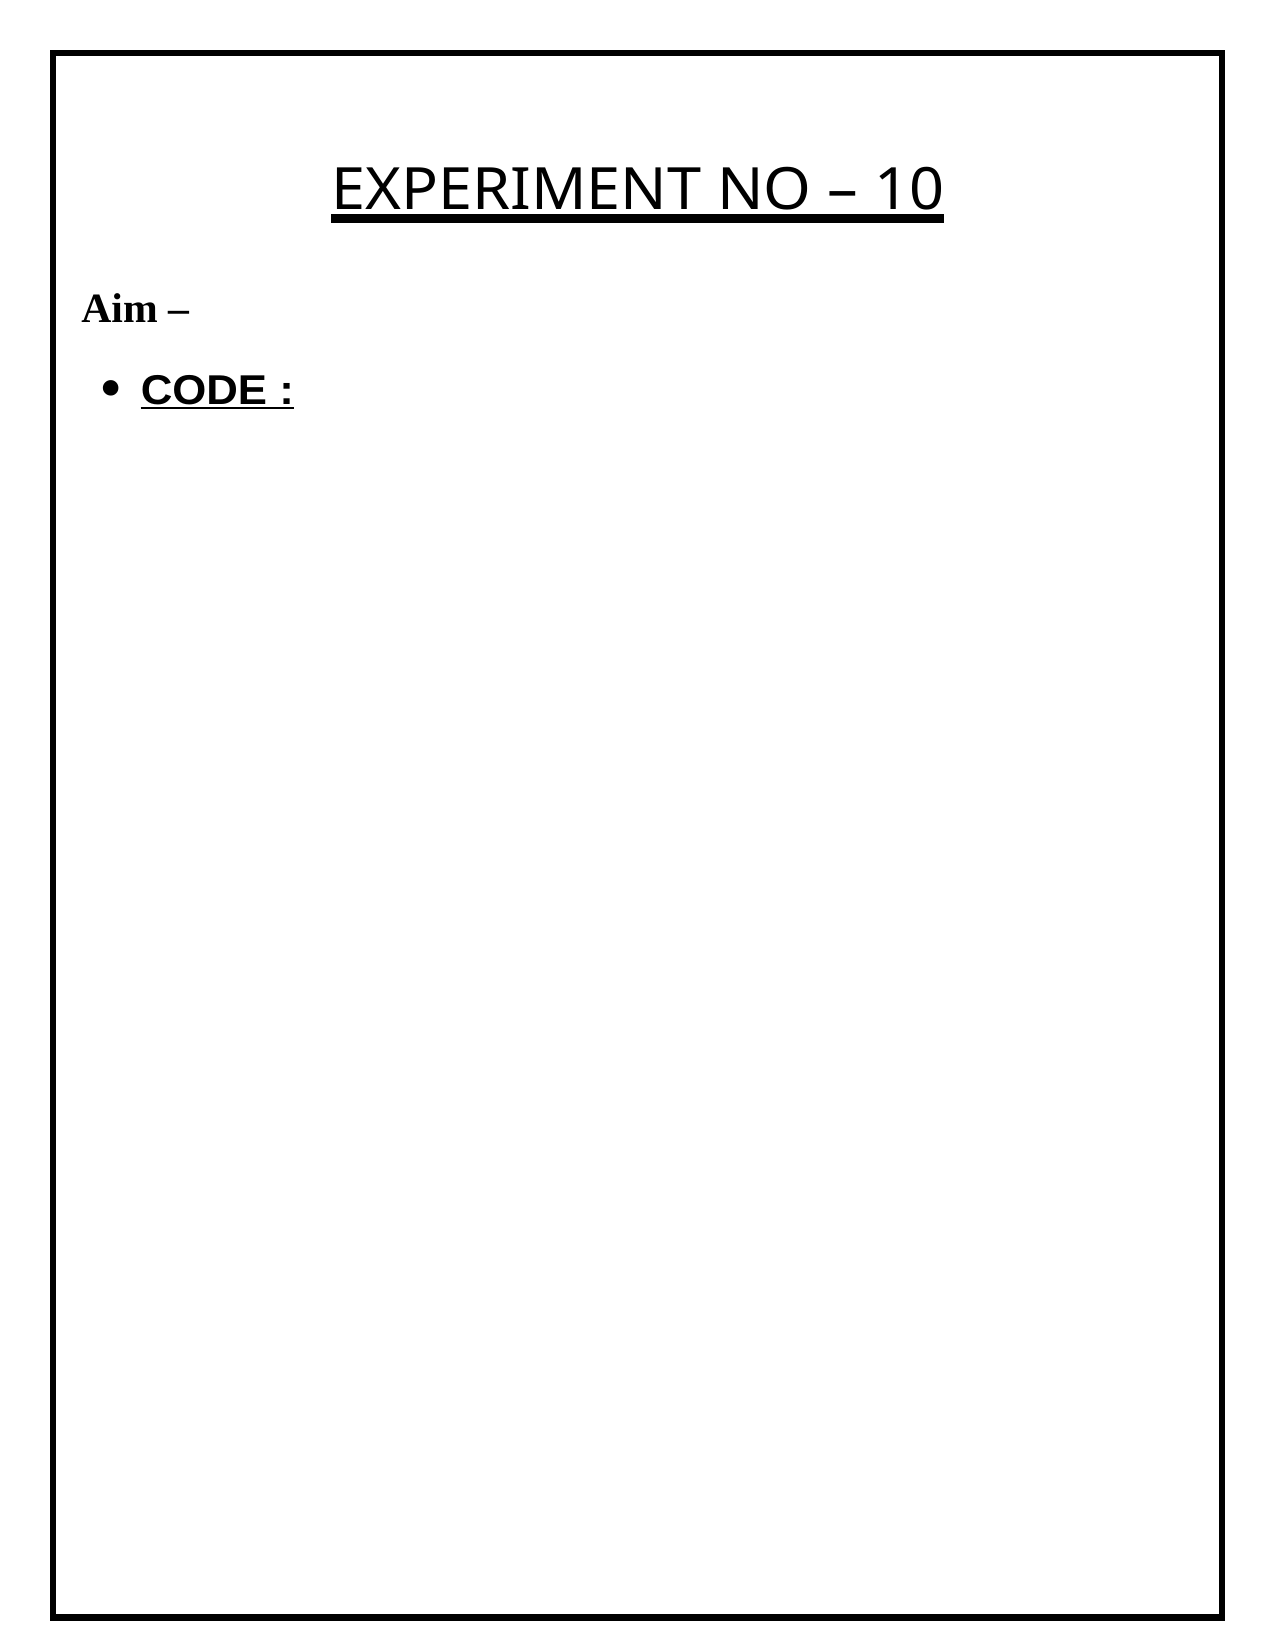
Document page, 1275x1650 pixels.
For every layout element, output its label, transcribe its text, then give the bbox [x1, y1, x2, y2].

subtitle EXPERIMENT NO – 10 [223, 147, 1052, 226]
subtitle CODE : [103, 365, 1190, 414]
text Aim – [81, 284, 1190, 332]
